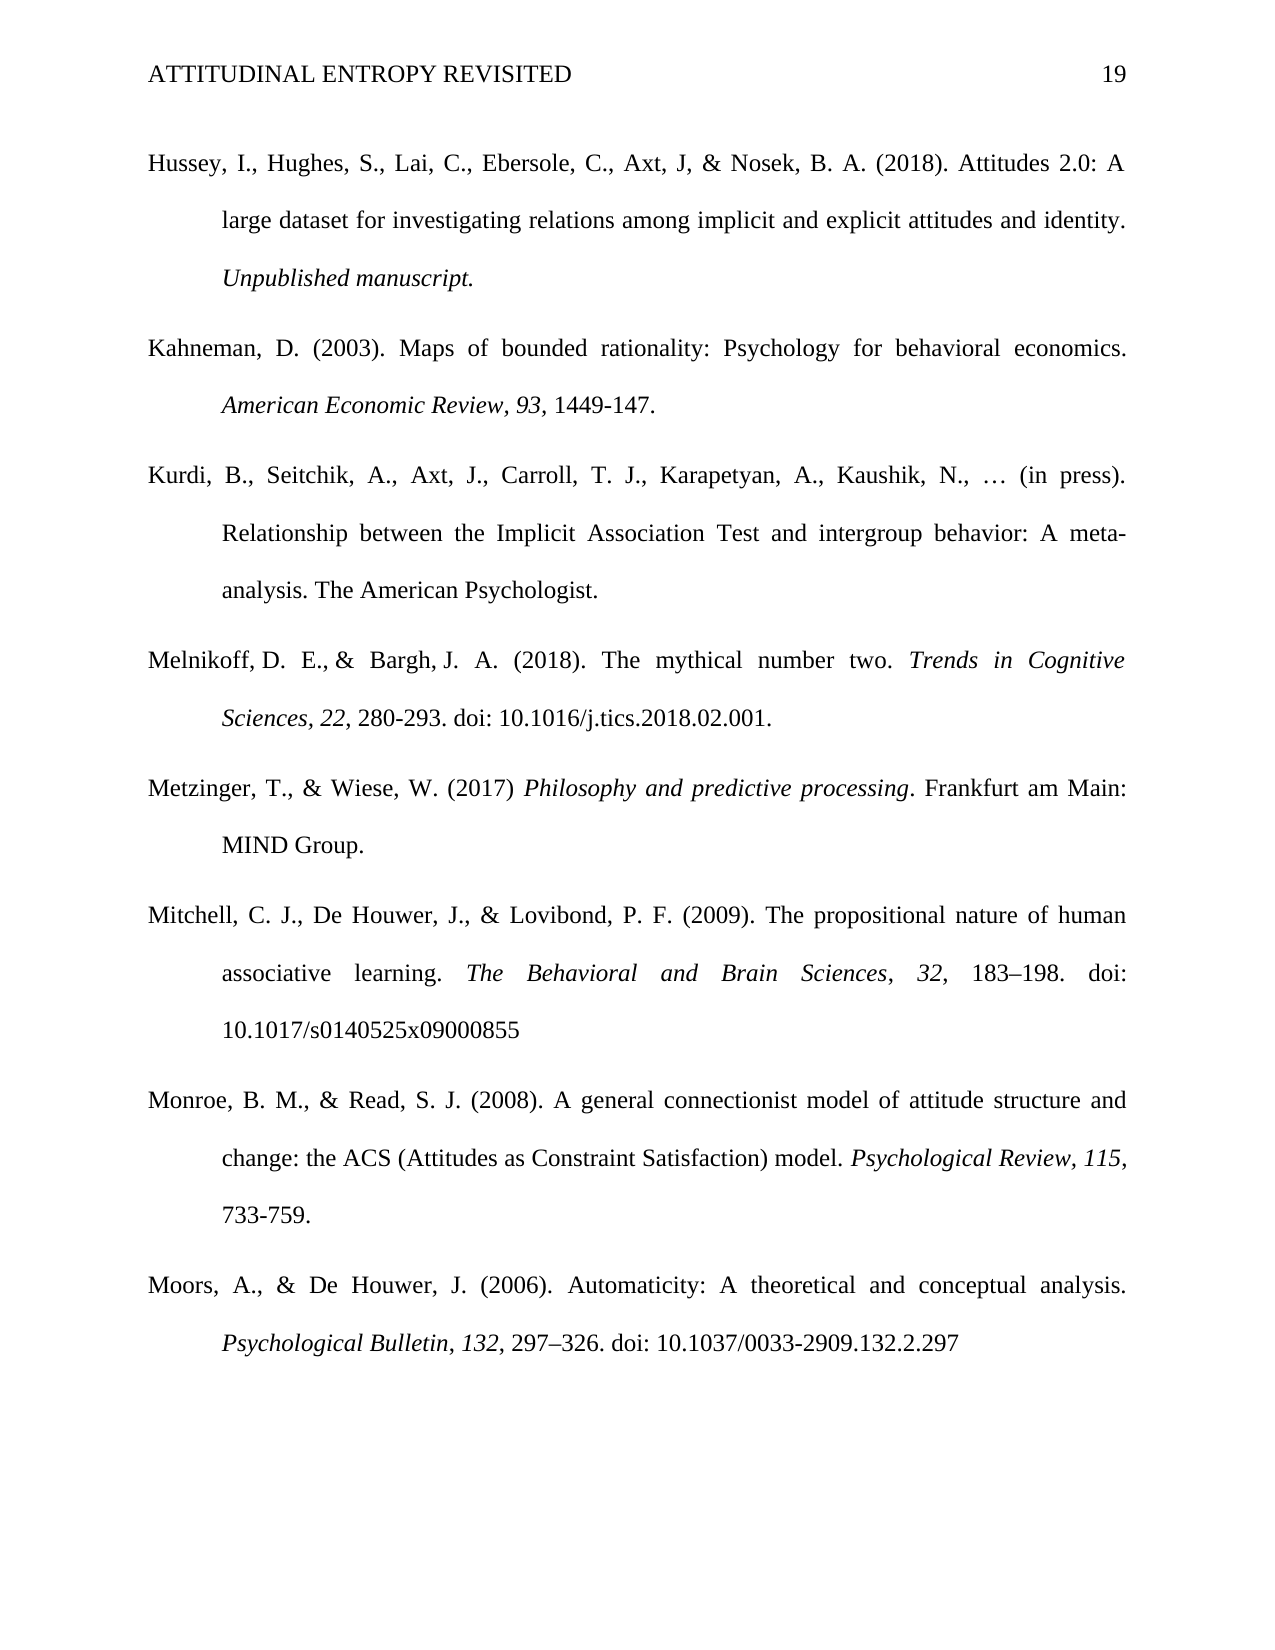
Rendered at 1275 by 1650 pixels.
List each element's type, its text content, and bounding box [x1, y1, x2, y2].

text Mitchell, C. J., De Houwer, J., & Lovibond, P. F. (2009). The propositional nature of human associative learning. The Behavioral and Brain Sciences, 32, 183–198. doi: 10.1017/s0140525x09000855 [148, 900, 1127, 1044]
text Metzinger, T., & Wiese, W. (2017) Philosophy and predictive processing. Frankfurt am Main: MIND Group. [148, 773, 1127, 859]
text Kahneman, D. (2003). Maps of bounded rationality: Psychology for behavioral economics. American Economic Review, 93, 1449-147. [148, 333, 1127, 419]
text Monroe, B. M., & Read, S. J. (2008). A general connectionist model of attitude structure and change: the ACS (Attitudes as Constraint Satisfaction) model. Psychological Review, 115, 733-759. [148, 1085, 1127, 1229]
text Moors, A., & De Houwer, J. (2006). Automaticity: A theoretical and conceptual analysis. Psychological Bulletin, 132, 297–326. doi: 10.1037/0033-2909.132.2.297 [148, 1270, 1127, 1356]
text Hussey, I., Hughes, S., Lai, C., Ebersole, C., Axt, J, & Nosek, B. A. (2018). Attitudes 2.0: A large dataset for investigating relations among implicit and explicit attitudes and identity. Unpublished manuscript. [148, 148, 1127, 291]
text Melnikoff, D. E., & Bargh, J. A. (2018). The mythical number two. Trends in Cognitive Sciences, 22, 280-293. doi: 10.1016/j.tics.2018.02.001. [148, 645, 1127, 731]
text Kurdi, B., Seitchik, A., Axt, J., Carroll, T. J., Karapetyan, A., Kaushik, N., … (in press). Relationship between the Implicit Association Test and intergroup behavior: A meta-analysis. The American Psychologist. [148, 460, 1127, 604]
